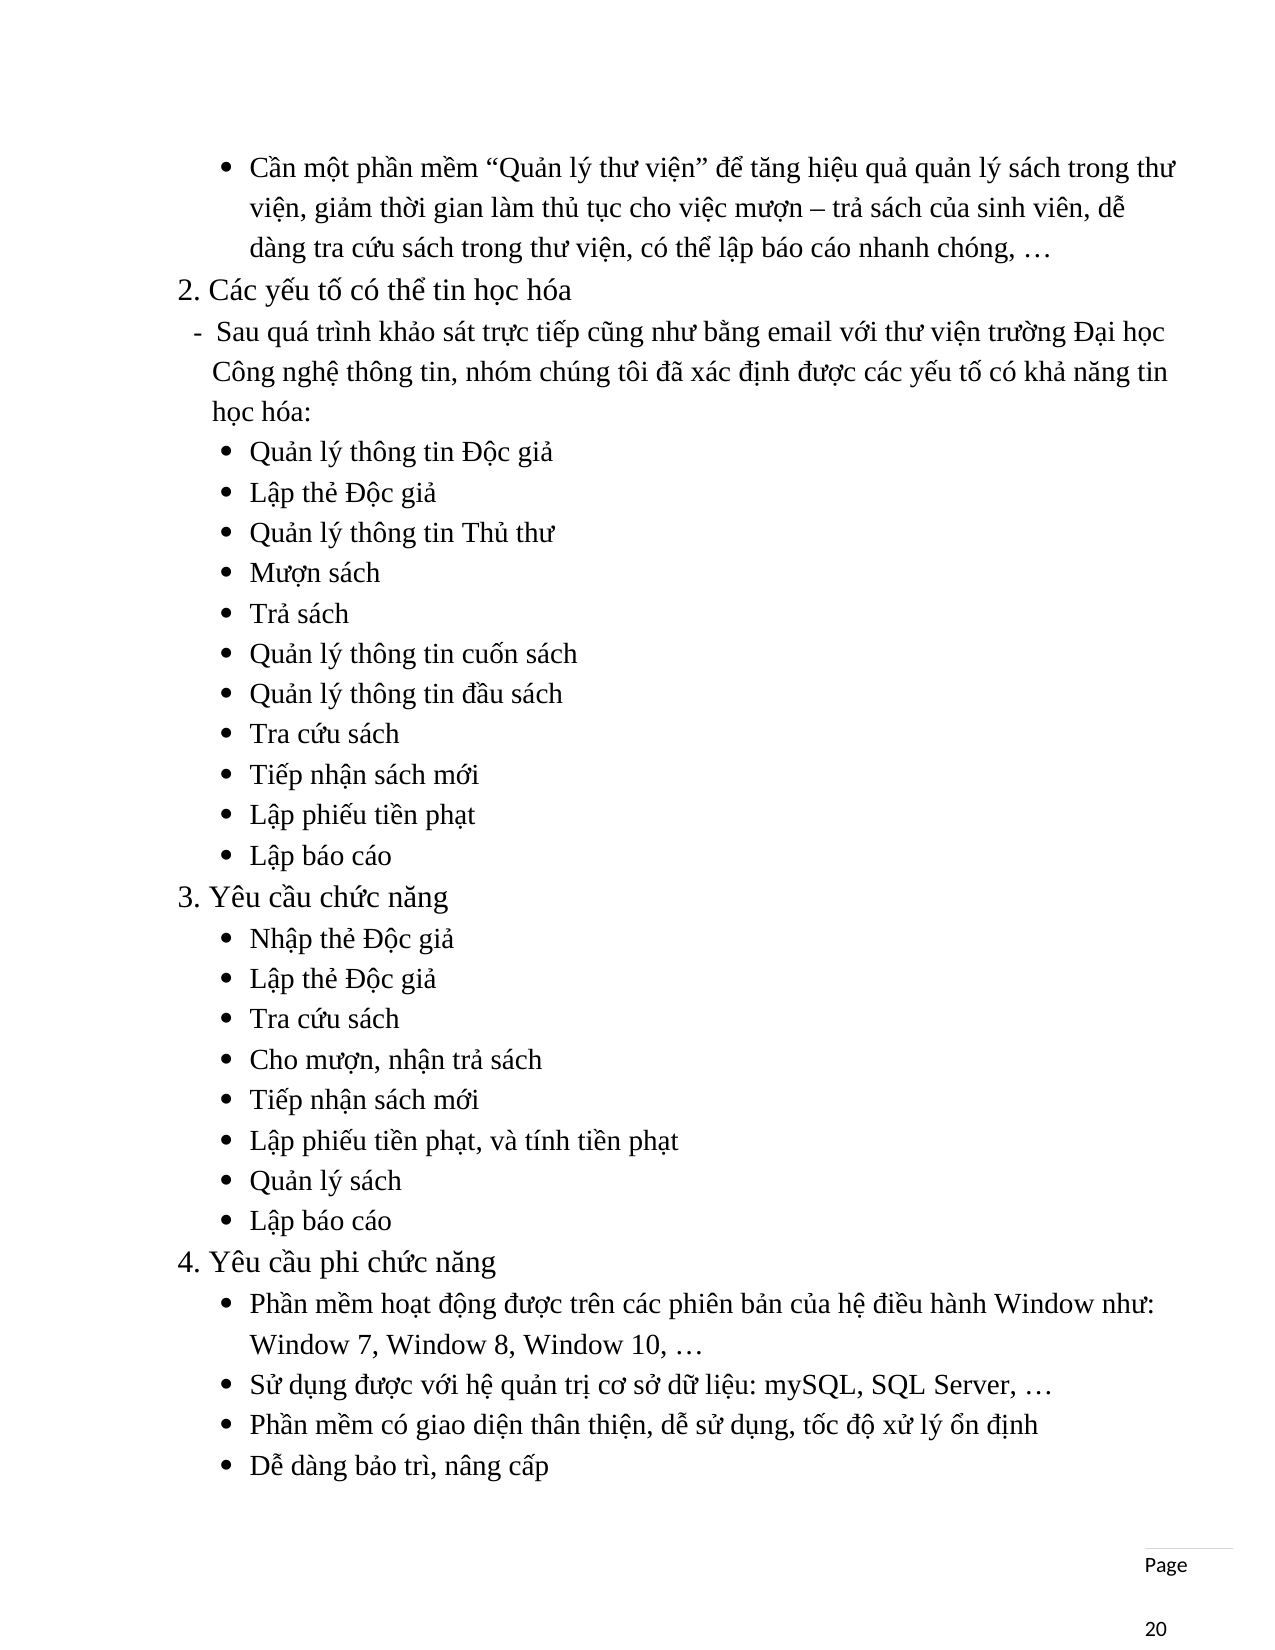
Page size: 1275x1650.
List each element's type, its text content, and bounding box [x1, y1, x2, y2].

list Phần mềm hoạt động được trên các phiên bản của hệ điều hành Window như: Window 7, Window 8, Window 10, … [221, 1287, 1186, 1361]
list Cần một phần mềm “Quản lý thư viện” để tăng hiệu quả quản lý sách trong thư viện, giảm thời gian làm thủ tục cho việc mượn – trả sách của sinh viên, dễ dàng tra cứu sách trong thư viện, có thể lập báo cáo nhanh chóng, … [221, 150, 1186, 264]
list Cho mượn, nhận trả sách [221, 1042, 1186, 1076]
list Lập phiếu tiền phạt, và tính tiền phạt [221, 1123, 1186, 1156]
list Quản lý thông tin Thủ thư [221, 515, 1186, 549]
list Trả sách [221, 596, 1186, 629]
list Tra cứu sách [221, 1002, 1186, 1035]
list Tiếp nhận sách mới [221, 757, 1186, 791]
list Mượn sách [221, 555, 1186, 589]
list Tra cứu sách [221, 717, 1186, 750]
list Nhập thẻ Độc giả [221, 921, 1186, 955]
list Lập phiếu tiền phạt [221, 797, 1186, 831]
list Quản lý sách [221, 1163, 1186, 1197]
list Quản lý thông tin Độc giả [221, 434, 1186, 468]
list Dễ dàng bảo trì, nâng cấp [221, 1448, 1186, 1481]
list Quản lý thông tin cuốn sách [221, 636, 1186, 670]
list 4. Yêu cầu phi chức năng [177, 1243, 1186, 1279]
list 2. Các yếu tố có thể tin học hóa [177, 271, 1186, 307]
list Lập thẻ Độc giả [221, 961, 1186, 995]
list Lập báo cáo [221, 1203, 1186, 1237]
list Quản lý thông tin đầu sách [221, 676, 1186, 710]
list Lập báo cáo [221, 838, 1186, 871]
list Phần mềm có giao diện thân thiện, dễ sử dụng, tốc độ xử lý ổn định [221, 1407, 1186, 1441]
list Lập thẻ Độc giả [221, 475, 1186, 508]
list 3. Yêu cầu chức năng [177, 878, 1186, 914]
list Tiếp nhận sách mới [221, 1082, 1186, 1116]
list Sử dụng được với hệ quản trị cơ sở dữ liệu: mySQL, SQL Server, … [221, 1367, 1186, 1401]
list - Sau quá trình khảo sát trực tiếp cũng như bằng email với thư viện trường Đại học Công nghệ thông tin, nhóm chúng tôi đã xác định được các yếu tố có khả năng tin học hóa: [193, 314, 1186, 428]
